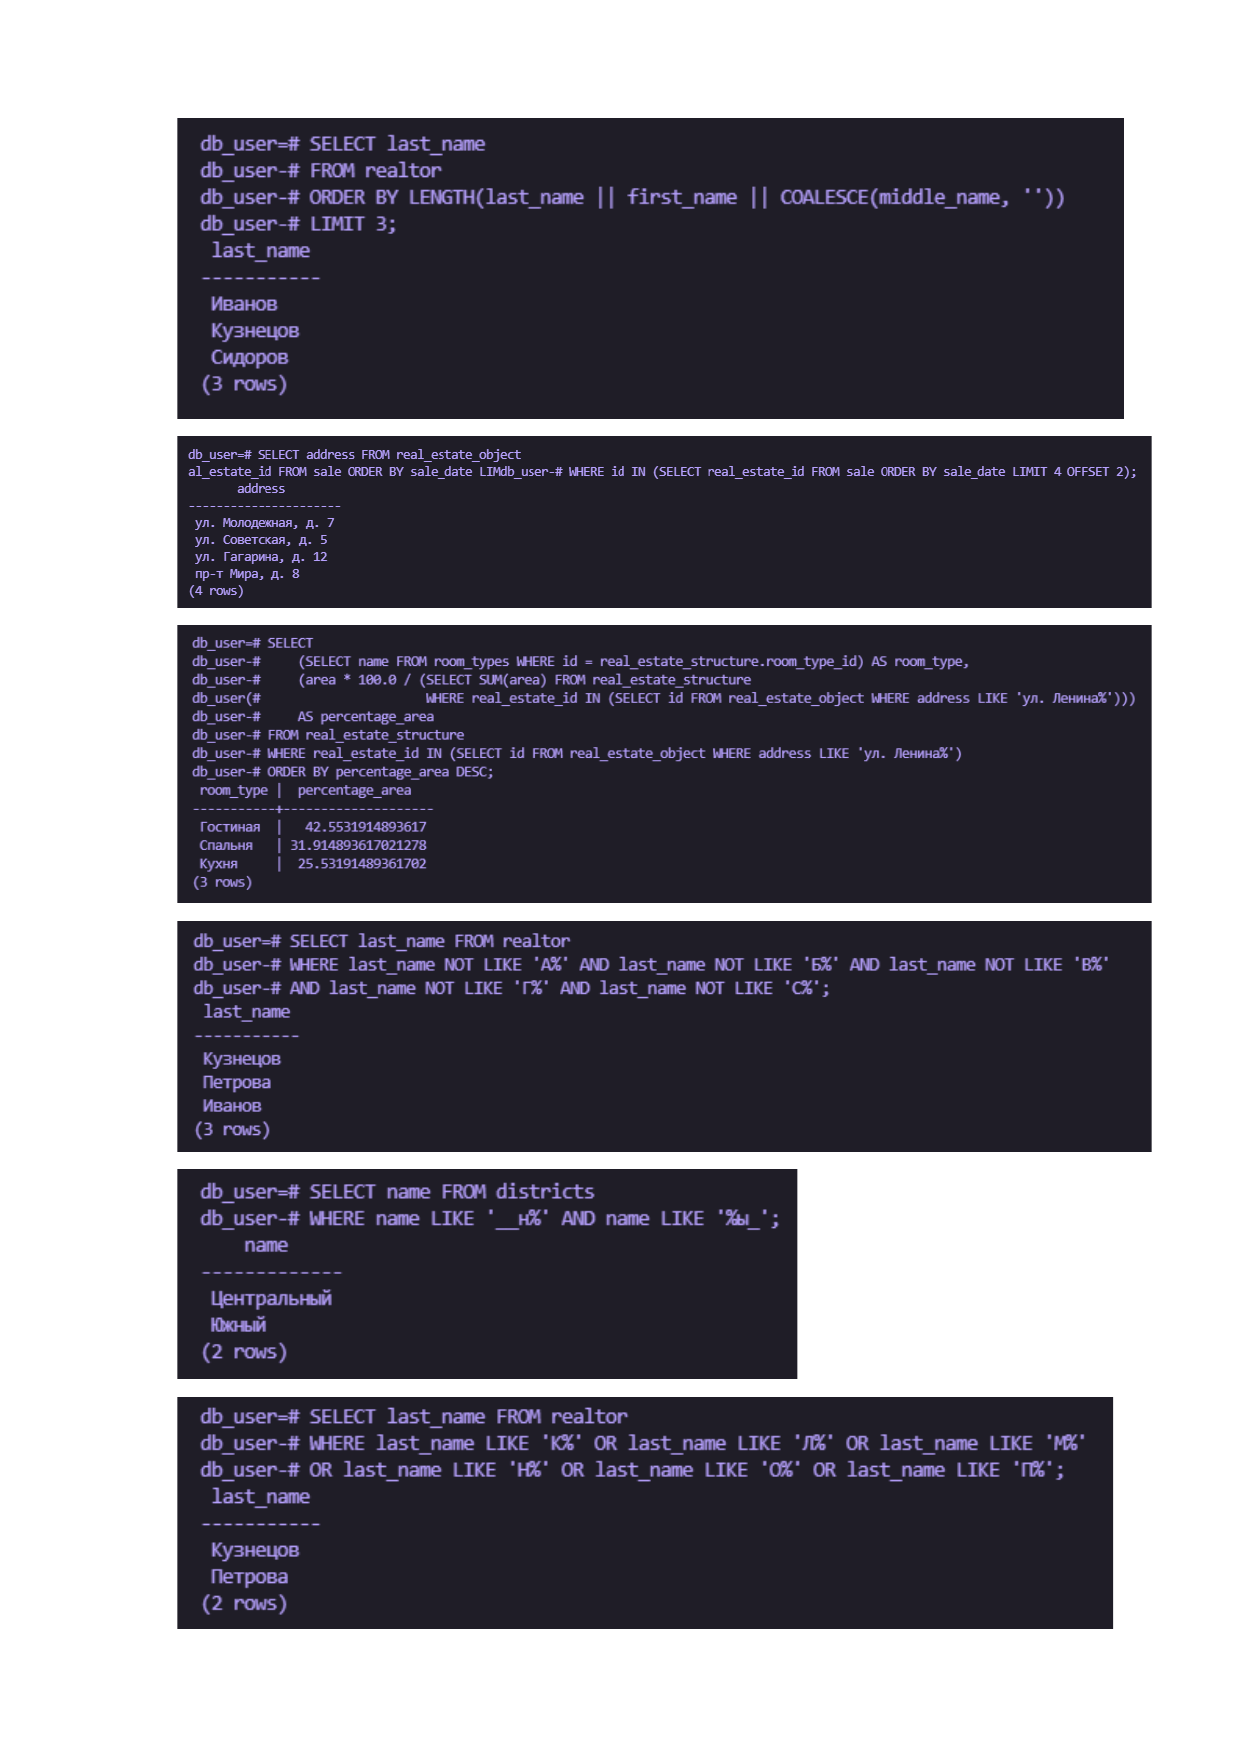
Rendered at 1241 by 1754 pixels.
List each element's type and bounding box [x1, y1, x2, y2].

picture [177, 625, 1152, 903]
picture [177, 436, 1152, 608]
picture [177, 118, 1124, 419]
picture [177, 1397, 1114, 1629]
picture [177, 921, 1152, 1152]
picture [177, 1169, 798, 1379]
